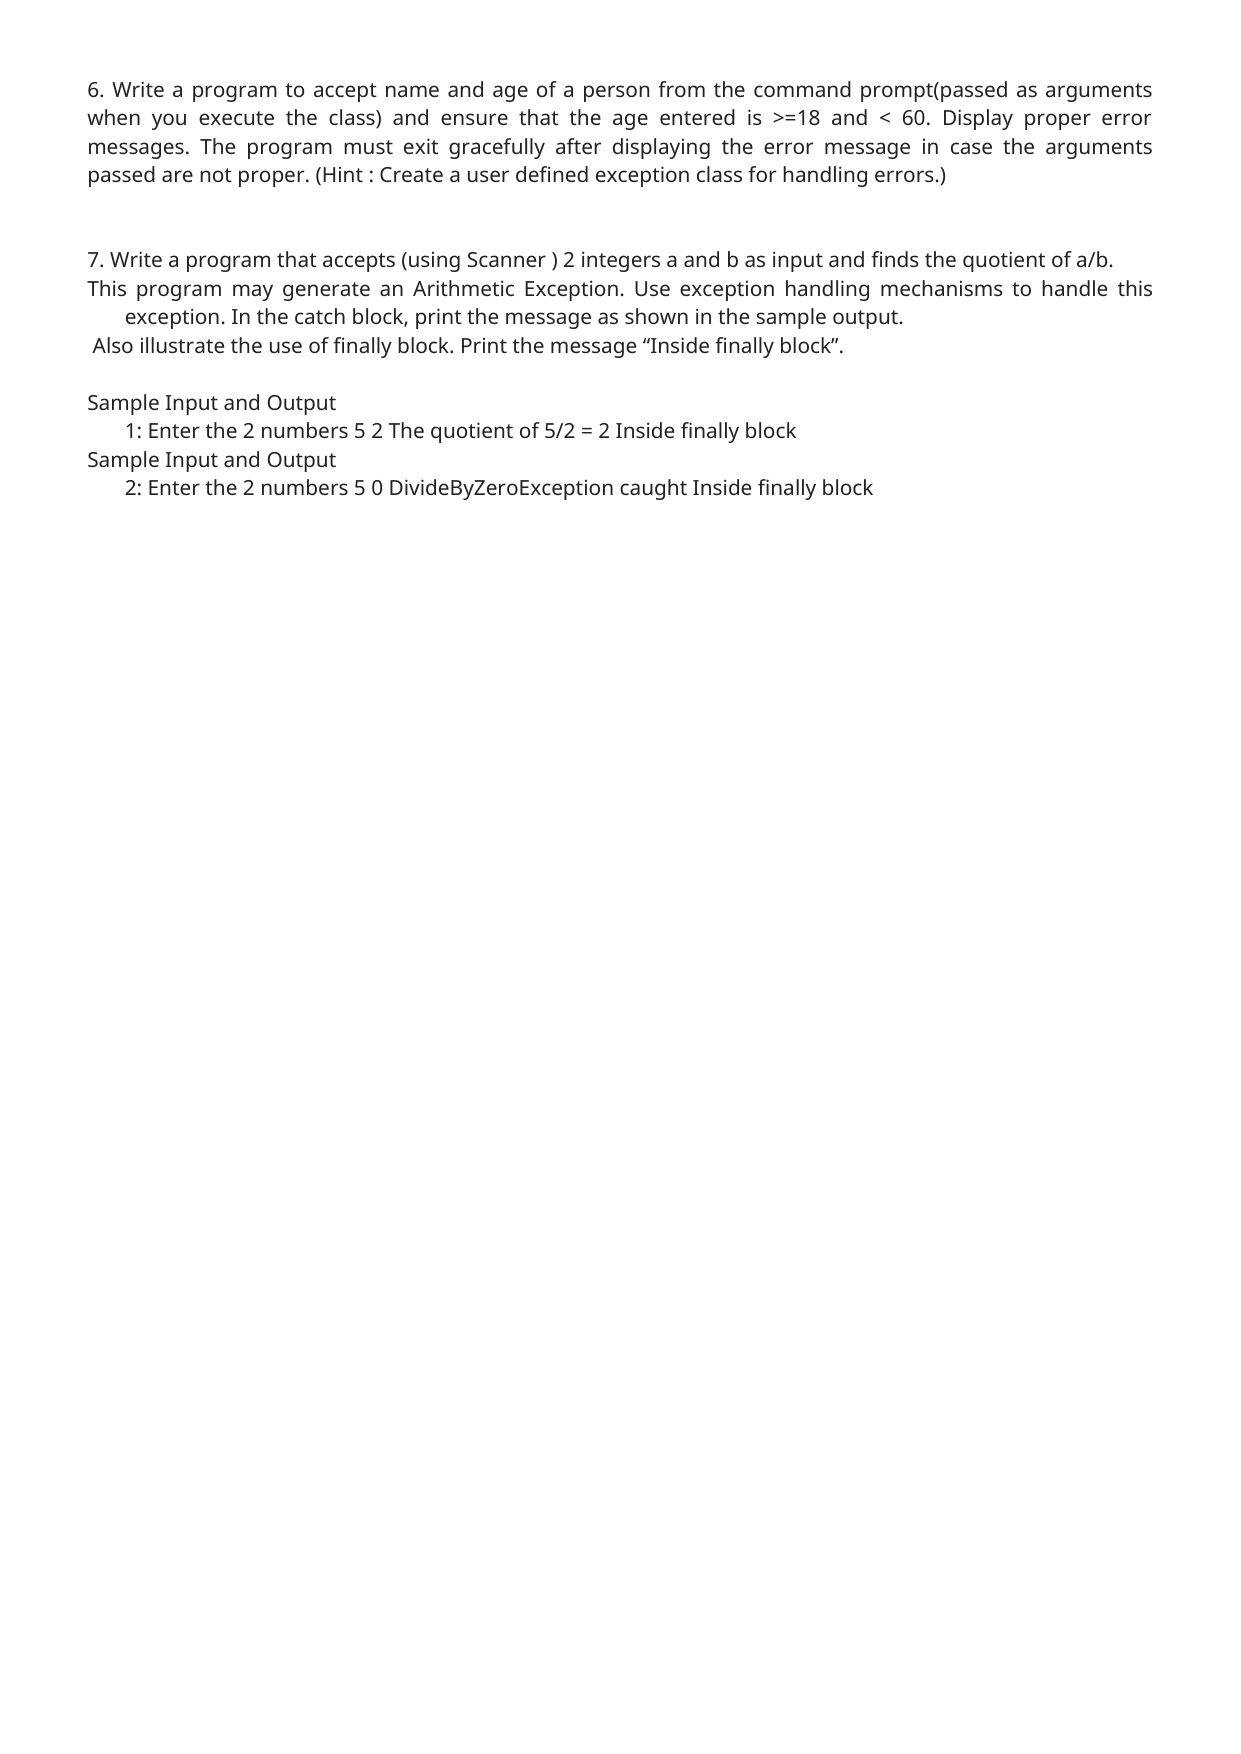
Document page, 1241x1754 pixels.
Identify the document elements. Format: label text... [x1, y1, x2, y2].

list Also illustrate the use of finally block. Print the message “Inside finally block”. [87, 331, 1154, 359]
list 1: Enter the 2 numbers 5 2 The quotient of 5/2 = 2 Inside finally block [87, 416, 1154, 445]
list Sample Input and Output [87, 388, 1154, 416]
list Sample Input and Output [87, 445, 1154, 473]
list 6. Write a program to accept name and age of a person from the command prompt(passed as arguments when you execute the class) and ensure that the age entered is >=18 and < 60. Display proper error messages. The program must exit gracefully after displaying the error message in case the arguments passed are not proper. (Hint : Create a user defined exception class for handling errors.) [87, 75, 1154, 189]
list 7. Write a program that accepts (using Scanner ) 2 integers a and b as input and finds the quotient of a/b. [87, 246, 1154, 274]
list This program may generate an Arithmetic Exception. Use exception handling mechanisms to handle this exception. In the catch block, print the message as shown in the sample output. [87, 274, 1154, 331]
list 2: Enter the 2 numbers 5 0 DivideByZeroException caught Inside finally block [87, 473, 1154, 502]
